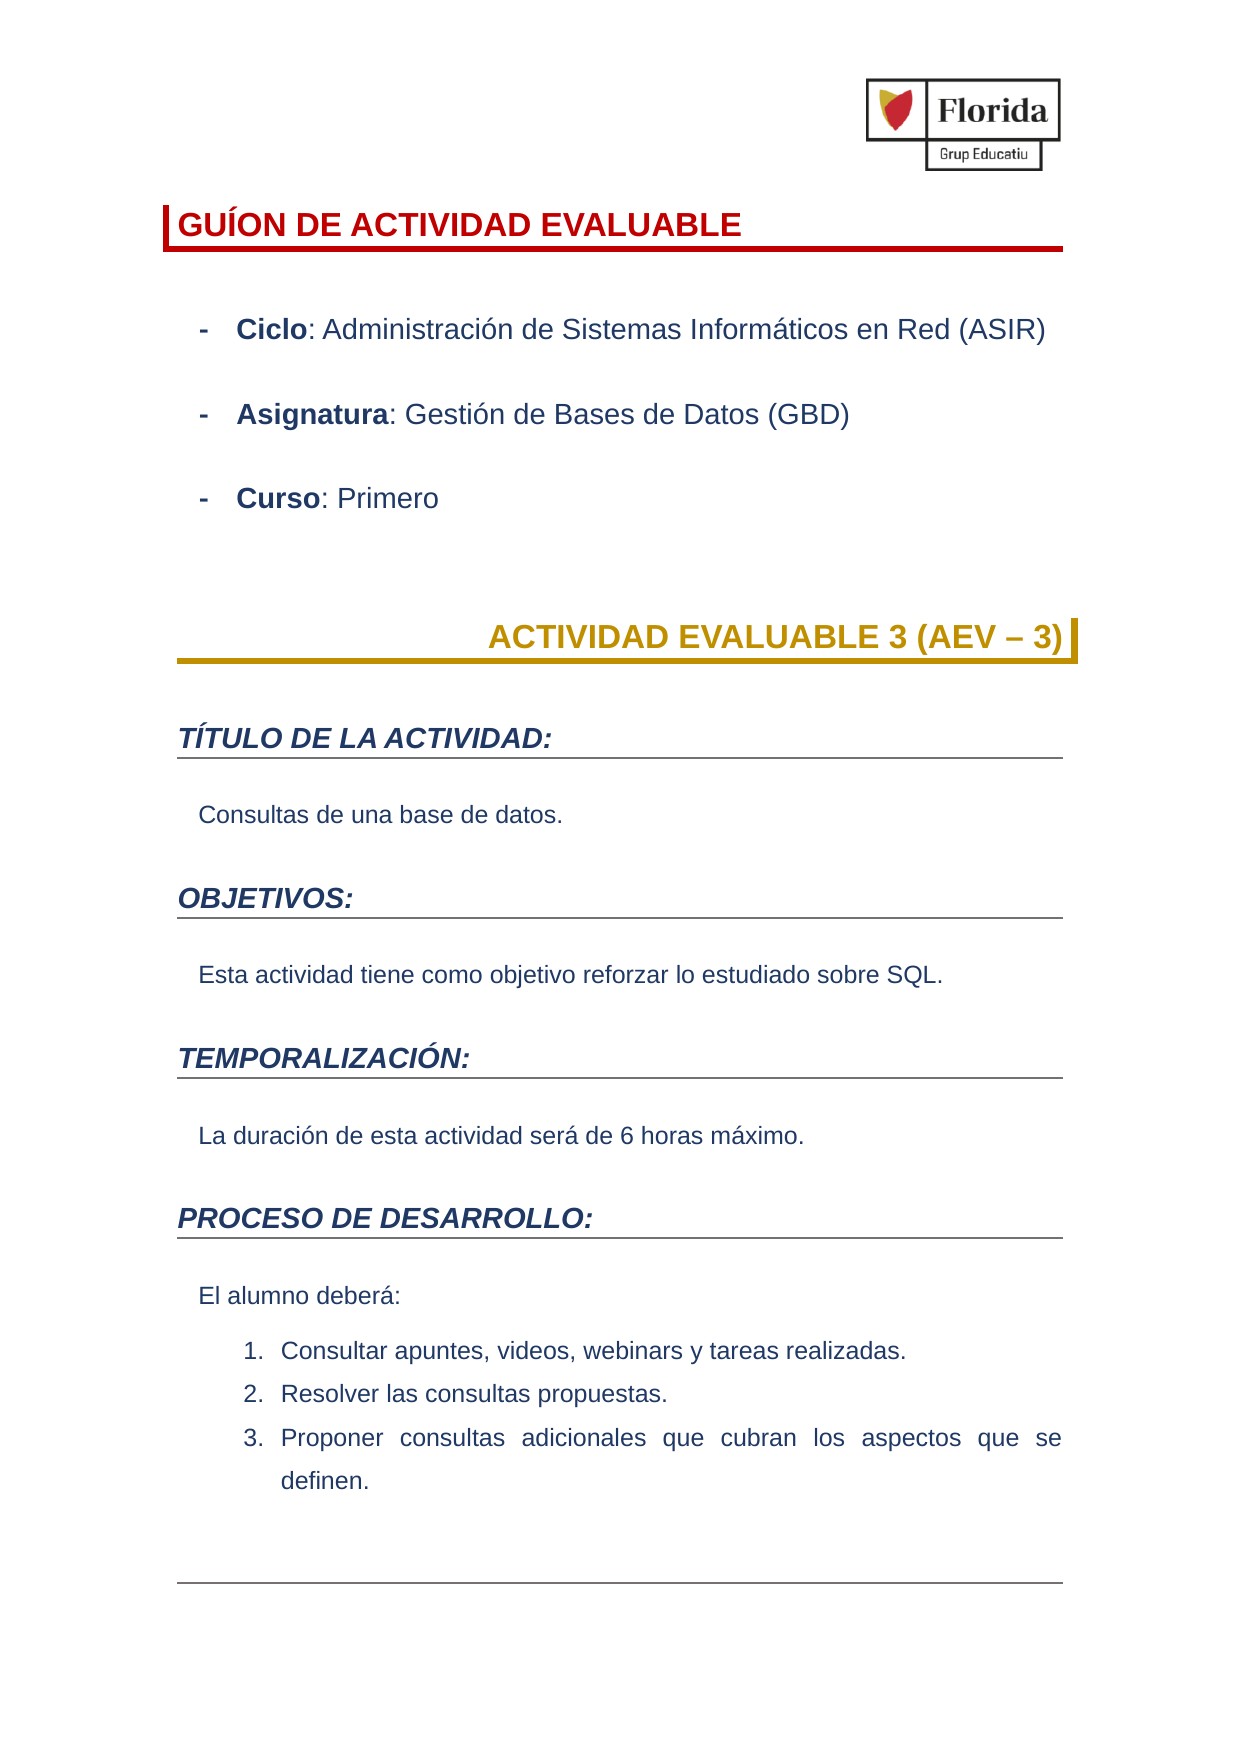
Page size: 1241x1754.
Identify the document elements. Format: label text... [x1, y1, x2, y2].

list Ciclo: Administración de Sistemas Informáticos en Red (ASIR) [199, 308, 1063, 348]
list Proponer consultas adicionales que cubran los aspectos que se definen. [243, 1423, 1063, 1494]
text El alumno deberá: [177, 1281, 1063, 1309]
text TÍTULO DE LA ACTIVIDAD: [177, 721, 1063, 757]
text TEMPORALIZACIÓN: [177, 1041, 1063, 1077]
text Consultas de una base de datos. [177, 800, 1063, 829]
list Consultar apuntes, videos, webinars y tareas realizadas. [243, 1336, 1063, 1365]
list Curso: Primero [199, 477, 1063, 517]
text Esta actividad tiene como objetivo reforzar lo estudiado sobre SQL. [177, 961, 1063, 989]
text PROCESO DE DESARROLLO: [177, 1201, 1063, 1237]
text ACTIVIDAD EVALUABLE 3 (AEV – 3) [177, 617, 1077, 658]
list Asignatura: Gestión de Bases de Datos (GBD) [199, 393, 1063, 433]
text La duración de esta actividad será de 6 horas máximo. [177, 1121, 1063, 1149]
text OBJETIVOS: [177, 881, 1063, 917]
text GUÍON DE ACTIVIDAD EVALUABLE [169, 205, 1063, 246]
list Resolver las consultas propuestas. [243, 1379, 1063, 1408]
